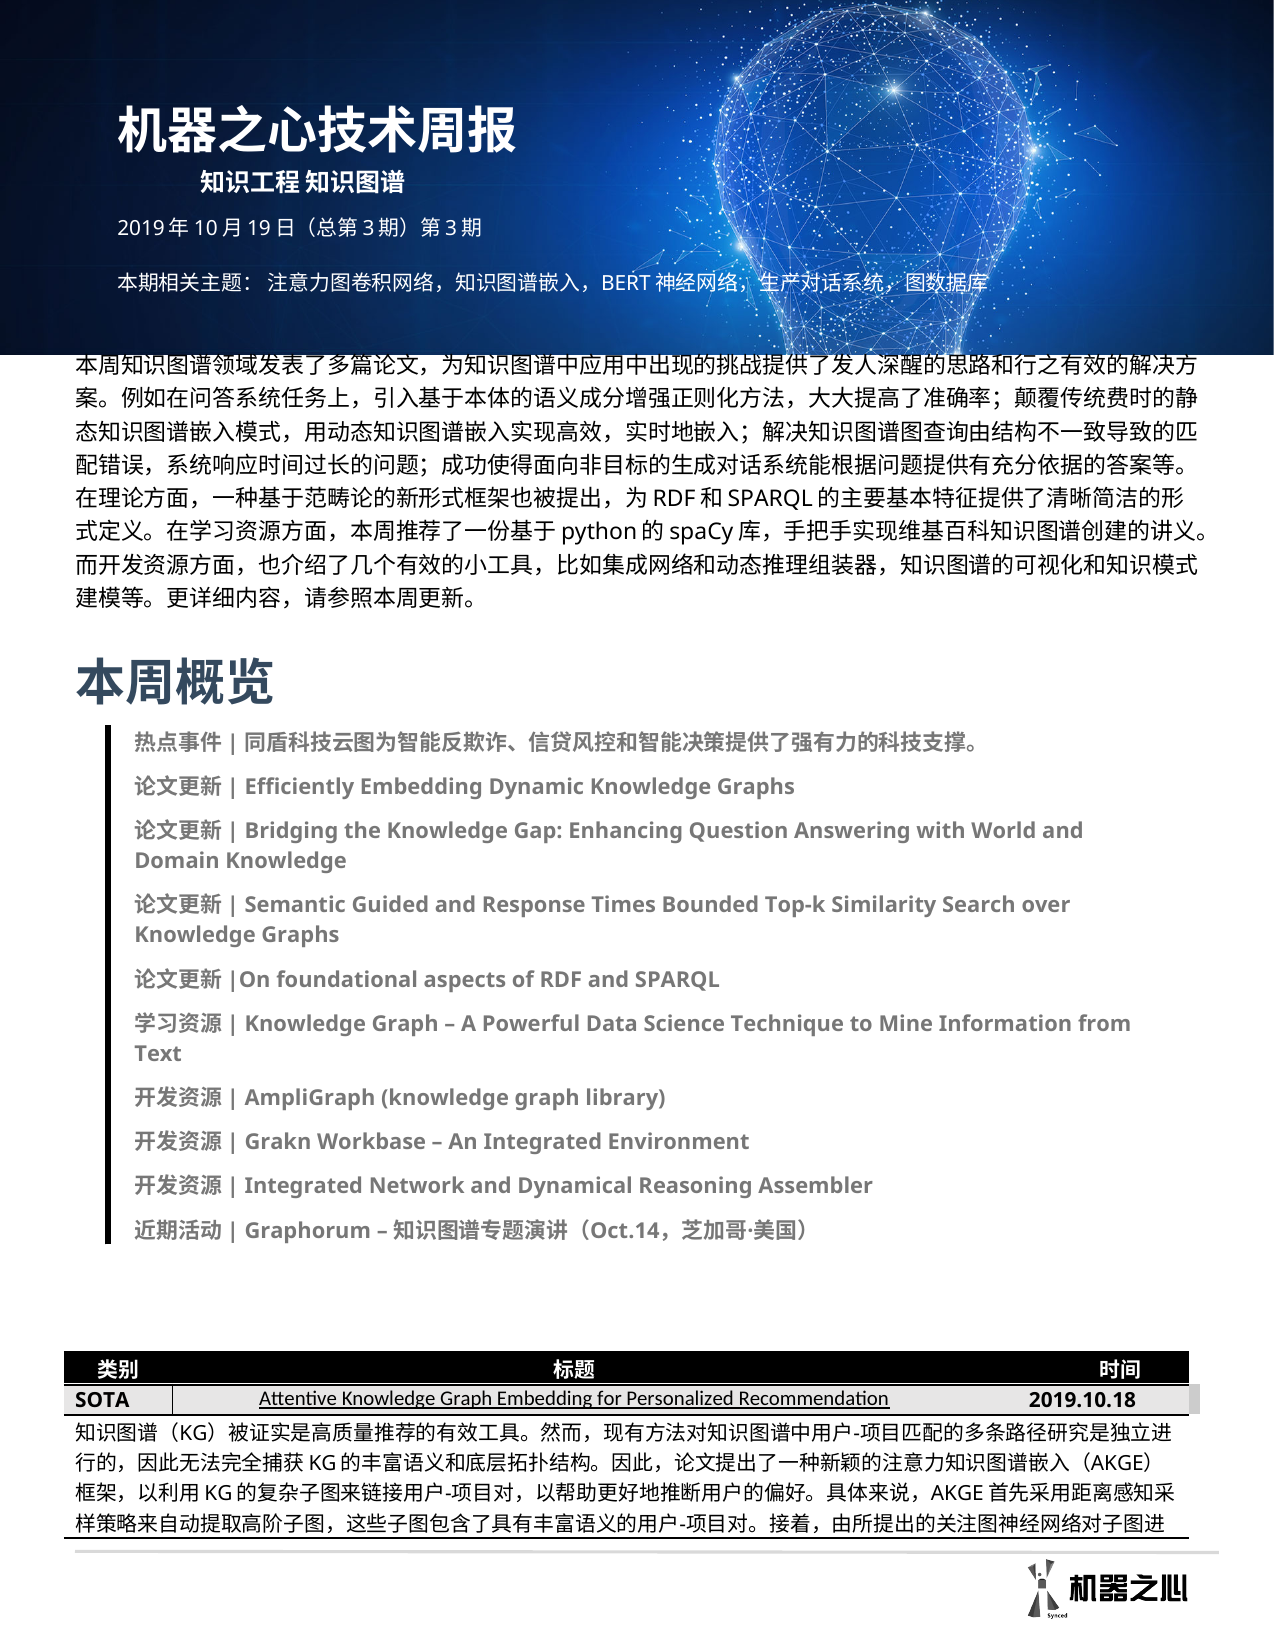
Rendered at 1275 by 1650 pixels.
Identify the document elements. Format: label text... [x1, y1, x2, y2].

text 本期相关主题： 注意力图卷积网络，知识图谱嵌入，BERT神经网络，生产对话系统，图数据库 [75, 267, 1158, 297]
table_cell Attentive Knowledge Graph Embedding for Personalized Recommendation [173, 1386, 976, 1414]
subtitle 热点事件 | 同盾科技云图为智能反欺诈、信贷风控和智能决策提供了强有力的科技支撑。 [111, 725, 1141, 757]
table_header 时间 [976, 1353, 1189, 1383]
picture [0, 0, 1274, 355]
subtitle 机器之心技术周报 [75, 90, 1200, 162]
subtitle 论文更新 | Bridging the Knowledge Gap: Enhancing Question Answering with World and Domain Knowledge [111, 813, 1141, 875]
table_cell SOTA [64, 1386, 172, 1414]
table_cell 2019.10.18 [976, 1386, 1189, 1414]
picture [1009, 1549, 1200, 1628]
subtitle 开发资源 | AmpliGraph (knowledge graph library) [111, 1080, 1141, 1112]
subtitle 本周概览 [75, 642, 1200, 714]
table_header 标题 [173, 1353, 976, 1383]
table_header 类别 [64, 1353, 173, 1383]
text 2019年10月19日（总第3期）第3期 [75, 211, 1200, 242]
subtitle 近期活动 | Graphorum – 知识图谱专题演讲（Oct.14，芝加哥·美国） [111, 1213, 1141, 1244]
subtitle 学习资源 | Knowledge Graph – A Powerful Data Science Technique to Mine Information from Text [111, 1006, 1141, 1067]
subtitle 论文更新 | Efficiently Embedding Dynamic Knowledge Graphs [111, 769, 1141, 801]
text 知识工程 知识图谱 [75, 162, 1200, 199]
subtitle 论文更新 | Semantic Guided and Response Times Bounded Top-k Similarity Search over Knowledge Graphs [111, 887, 1141, 949]
text 本周知识图谱领域发表了多篇论文，为知识图谱中应用中出现的挑战提供了发人深醒的思路和行之有效的解决方案。例如在问答系统任务上，引入基于本体的语义成分增强正则化方法，大大提高了准确率；颠覆传统费时的静态知识图谱嵌入模式，用动态知识图谱嵌入实现高效，实时地嵌入；解决知识图谱图查询由结构不一致导致的匹配错误，系统响应时间过长的问题；成功使得面向非目标的生成对话系统能根据问题提供有充分依据的答案等。在理论方面，一种基于范畴论的新形式框架也被提出，为RDF和SPARQL的主要基本特征提供了清晰简洁的形式定义。在学习资源方面，本周推荐了一份基于python的spaCy库，手把手实现维基百科知识图谱创建的讲义。而开发资源方面，也介绍了几个有效的小工具，比如集成网络和动态推理组装器，知识图谱的可视化和知识模式建模等。更详细内容，请参照本周更新。 [75, 347, 1200, 613]
subtitle 开发资源 | Grakn Workbase – An Integrated Environment [111, 1124, 1141, 1156]
subtitle 开发资源 | Integrated Network and Dynamical Reasoning Assembler [111, 1168, 1141, 1200]
subtitle 论文更新 |On foundational aspects of RDF and SPARQL [111, 962, 1141, 993]
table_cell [64, 1416, 1189, 1537]
